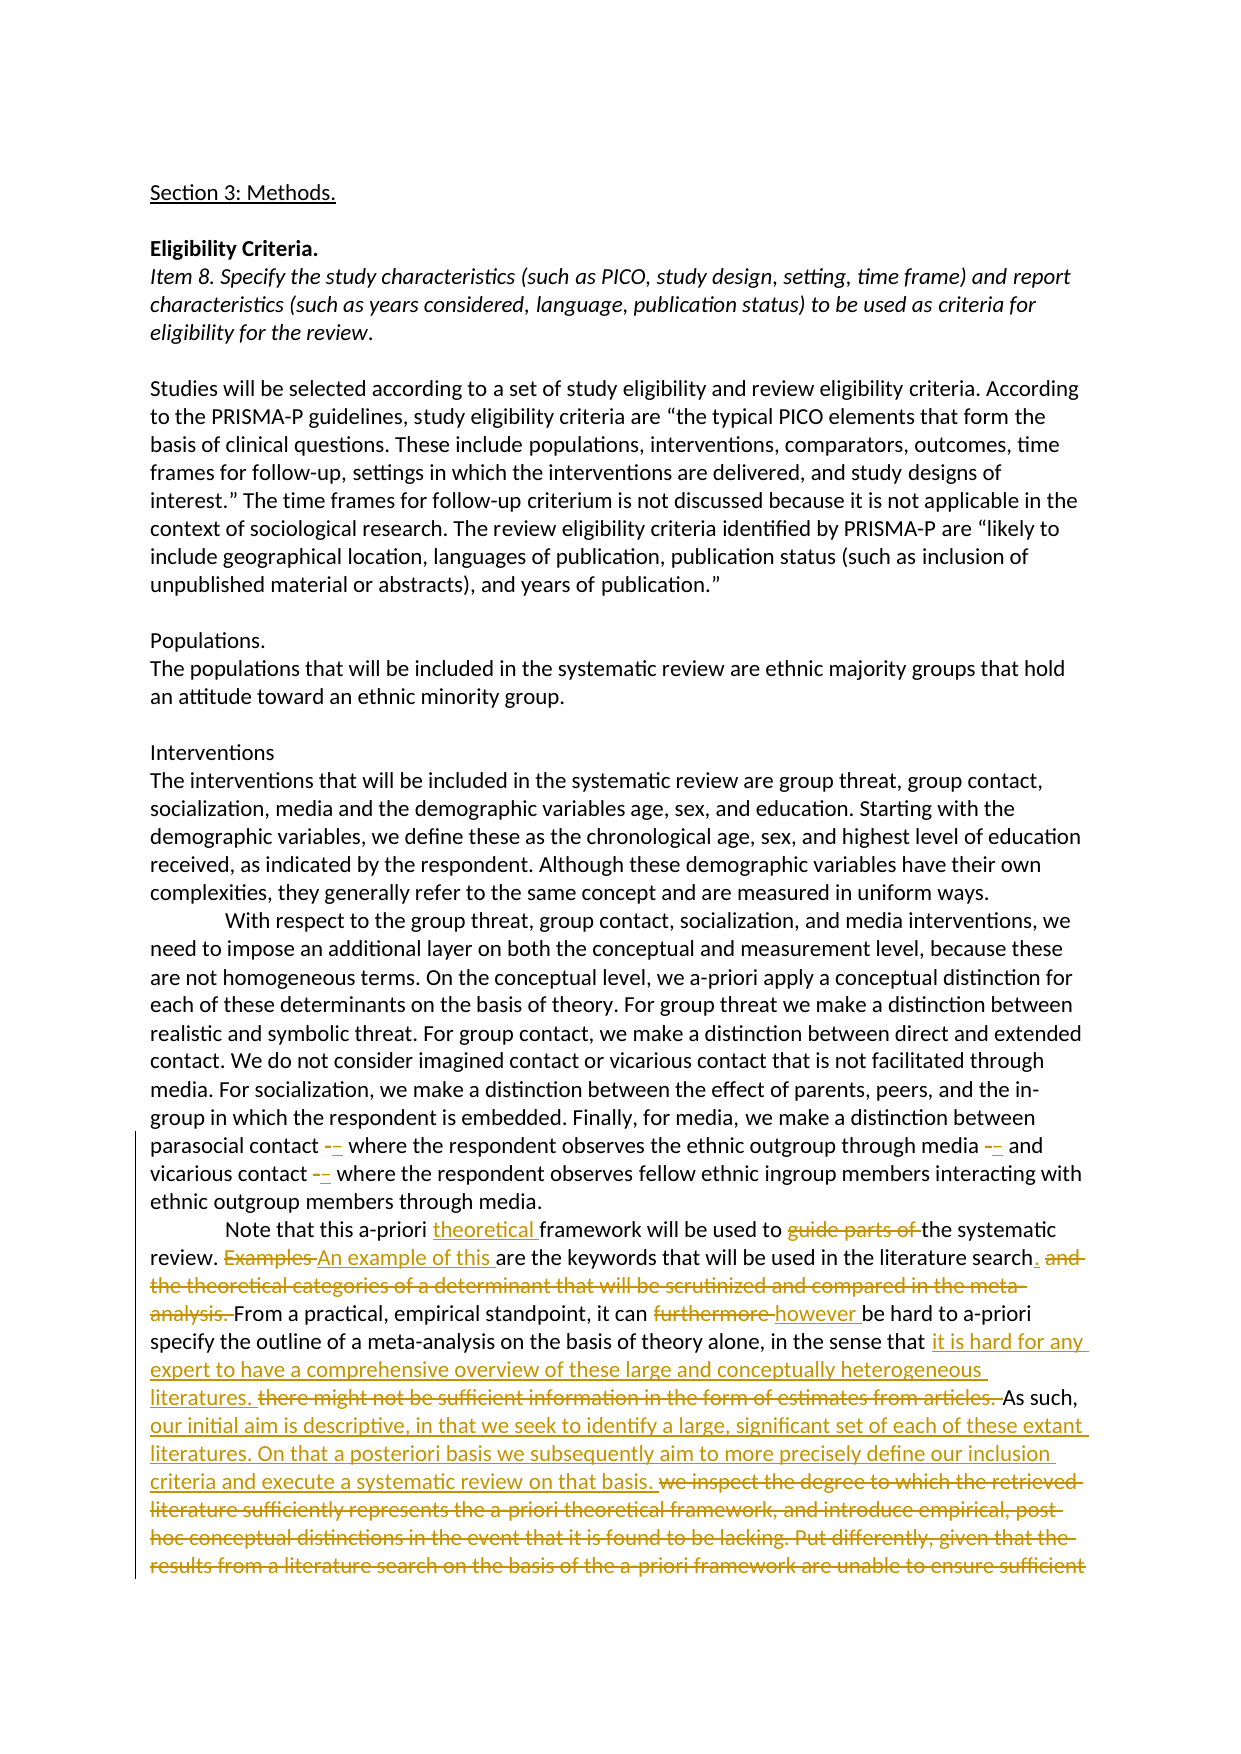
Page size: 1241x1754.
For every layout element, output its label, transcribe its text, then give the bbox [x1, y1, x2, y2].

text Studies will be selected according to a set of study eligibility and review eligibility criteria. According to the PRISMA-P guidelines, study eligibility criteria are “the typical PICO elements that form the basis of clinical questions. These include populations, interventions, comparators, outcomes, time frames for follow-up, settings in which the interventions are delivered, and study designs of interest.” The time frames for follow-up criterium is not discussed because it is not applicable in the context of sociological research. The review eligibility criteria identified by PRISMA-P are “likely to include geographical location, languages of publication, publication status (such as inclusion of unpublished material or abstracts), and years of publication.” [150, 374, 1090, 598]
text With respect to the group threat, group contact, socialization, and media interventions, we need to impose an additional layer on both the conceptual and measurement level, because these are not homogeneous terms. On the conceptual level, we a-priori apply a conceptual distinction for each of these determinants on the basis of theory. For group threat we make a distinction between realistic and symbolic threat. For group contact, we make a distinction between direct and extended contact. We do not consider imagined contact or vicarious contact that is not facilitated through media. For socialization, we make a distinction between the effect of parents, peers, and the in-group in which the respondent is embedded. Finally, for media, we make a distinction between parasocial contact where the respondent observes the ethnic outgroup through media and vicarious contact where the respondent observes fellow ethnic ingroup members interacting with ethnic outgroup members through media. [150, 907, 1090, 1215]
text Interventions [150, 738, 1090, 766]
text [150, 1215, 1090, 1579]
text Section 3: Methods. [150, 178, 1090, 206]
text The interventions that will be included in the systematic review are group threat, group contact, socialization, media and the demographic variables age, sex, and education. Starting with the demographic variables, we define these as the chronological age, sex, and highest level of education received, as indicated by the respondent. Although these demographic variables have their own complexities, they generally refer to the same concept and are measured in uniform ways. [150, 766, 1090, 907]
text Item 8. Specify the study characteristics (such as PICO, study design, setting, time frame) and report characteristics (such as years considered, language, publication status) to be used as criteria for eligibility for the review. [150, 262, 1090, 346]
text Populations. [150, 626, 1090, 654]
text The populations that will be included in the systematic review are ethnic majority groups that hold an attitude toward an ethnic minority group. [150, 654, 1090, 710]
text Eligibility Criteria. [150, 234, 1090, 262]
